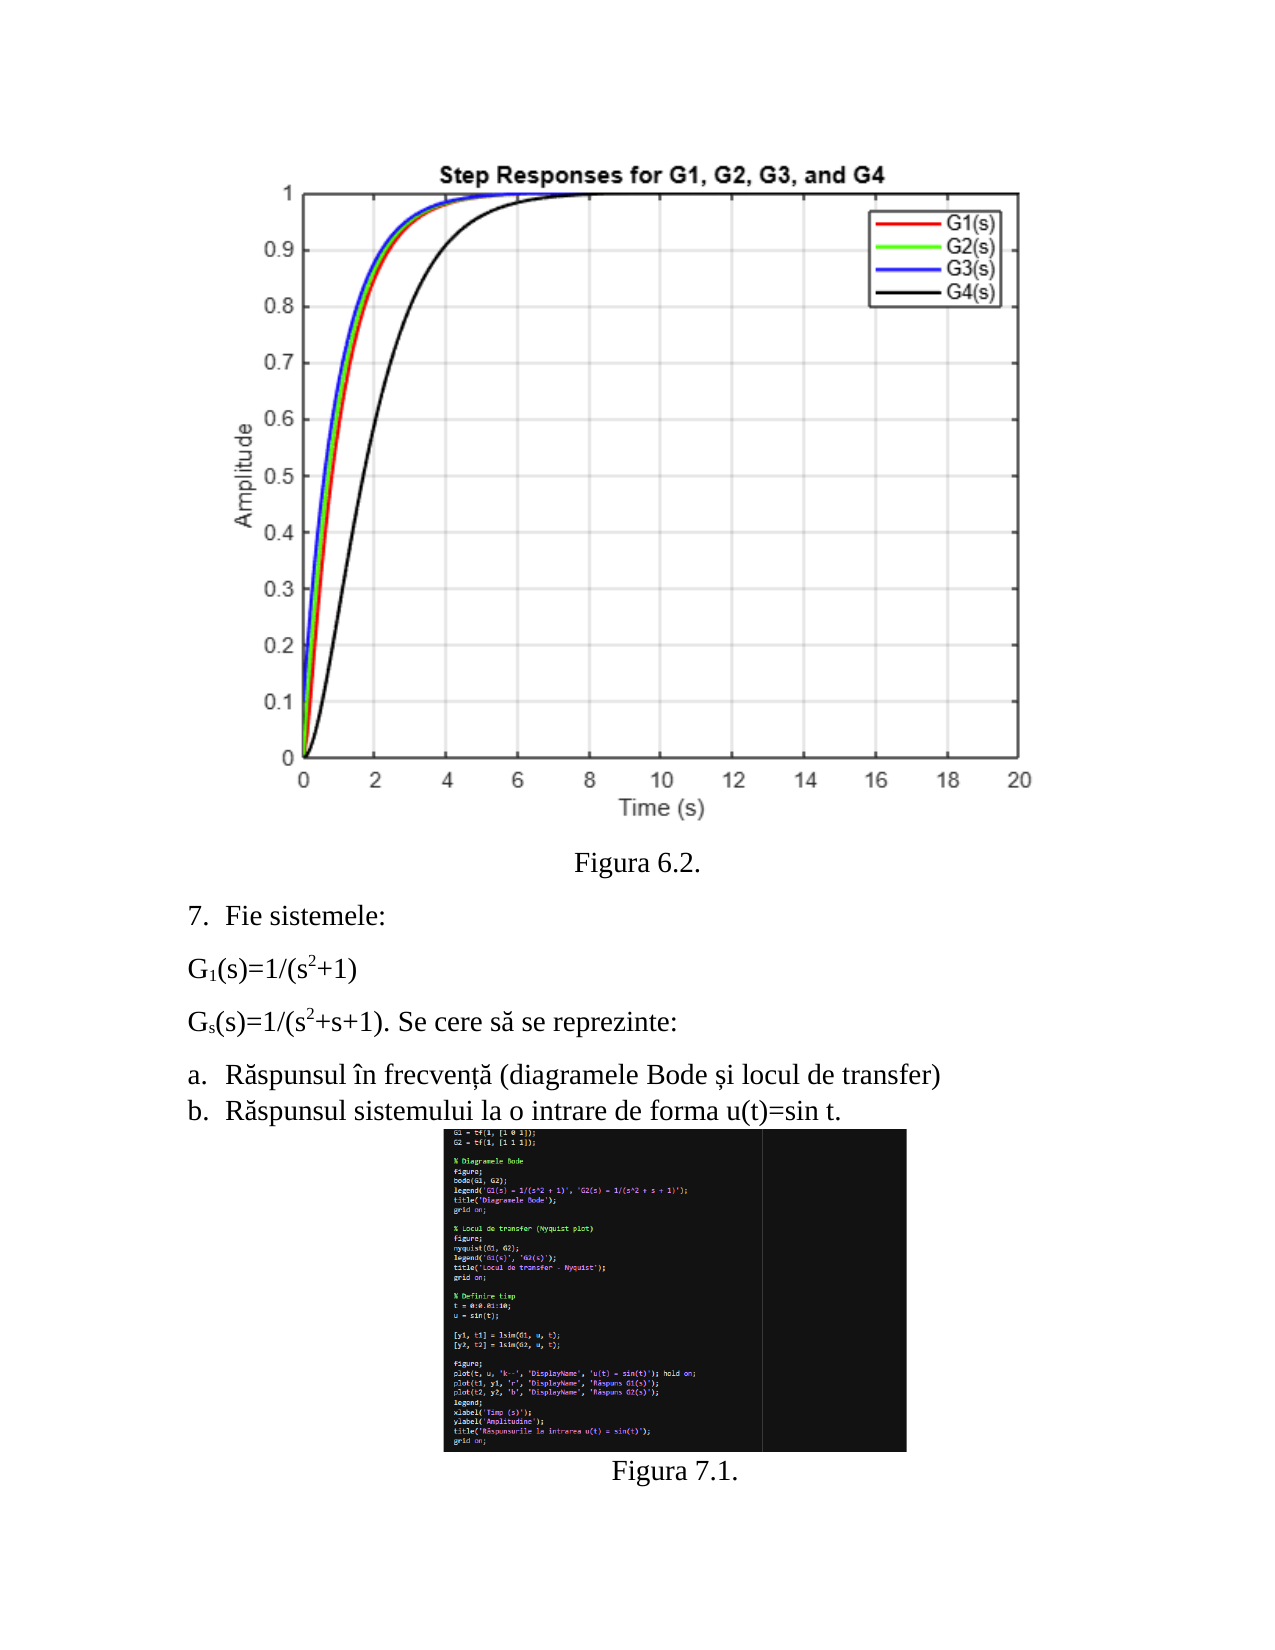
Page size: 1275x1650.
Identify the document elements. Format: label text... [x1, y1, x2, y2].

text G1(s)=1/(s2+1) [187, 951, 1125, 985]
picture [443, 1129, 907, 1452]
text Figura 6.2. [150, 846, 1125, 879]
list Răspunsul sistemului la o intrare de forma u(t)=sin t. [187, 1093, 1125, 1126]
list Figura 7.1. [225, 1453, 1125, 1487]
list Fie sistemele: [187, 898, 1125, 932]
list Răspunsul în frecvență (diagramele Bode și locul de transfer) [187, 1057, 1125, 1090]
picture [191, 150, 1084, 827]
text Gs(s)=1/(s2+s+1). Se cere să se reprezinte: [187, 1004, 1125, 1037]
